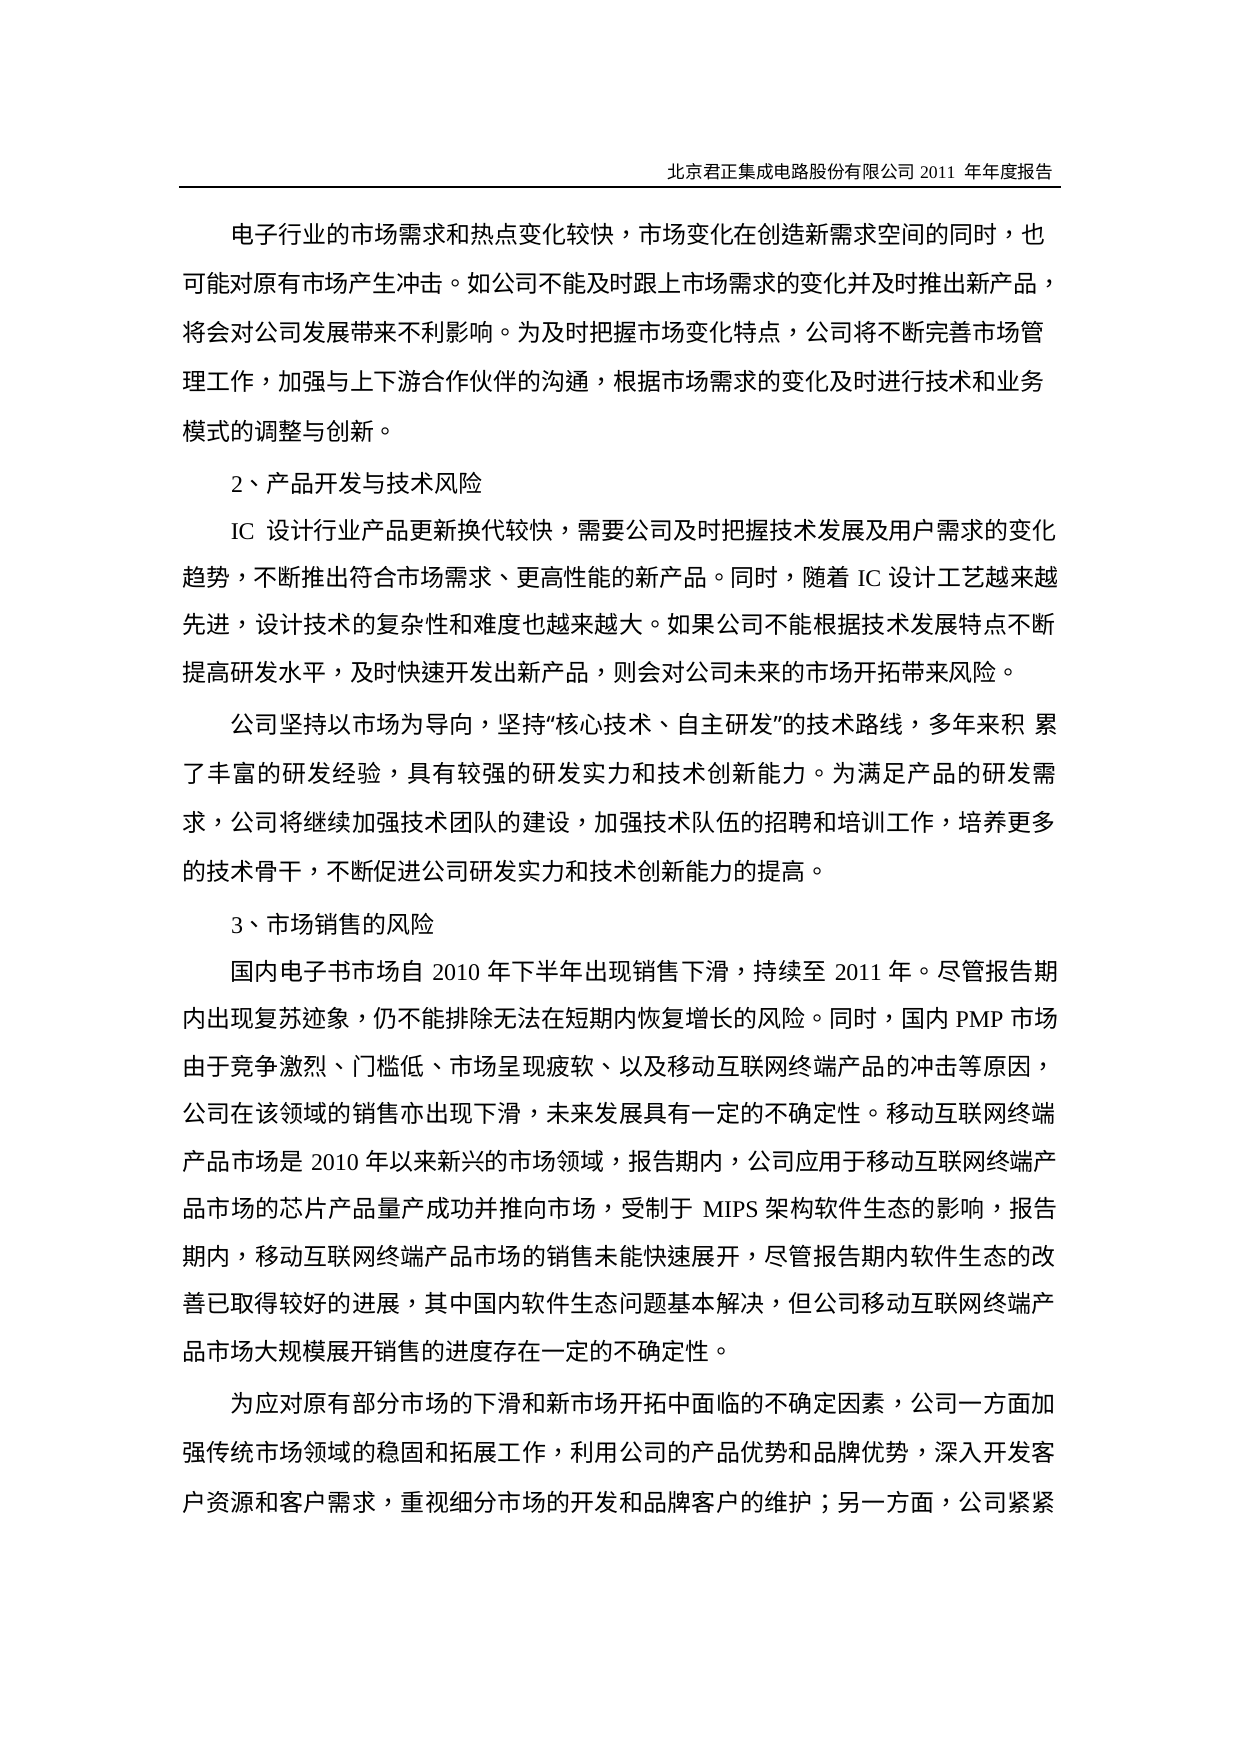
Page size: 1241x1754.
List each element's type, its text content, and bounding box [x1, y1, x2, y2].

text 2、产品开发与技术风险 [231, 467, 1071, 500]
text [182, 1387, 1058, 1518]
text IC 设计行业产品更新换代较快，需要公司及时把握技术发展及用户需求的变化 趋势，不断推出符合市场需求、更高性能的新产品。同时，随着 IC 设计工艺越来越 先进，设计技术的复杂性和难度也越来越大。如果公司不能根据技术发展特点不断 提高研发水平，及时快速开发出新产品，则会对公司未来的市场开拓带来风险。 [182, 514, 1058, 688]
text 国内电子书市场自 2010 年下半年出现销售下滑，持续至 2011 年。尽管报告期 内出现复苏迹象，仍不能排除无法在短期内恢复增长的风险。同时，国内 PMP 市场 由于竞争激烈、门槛低、市场呈现疲软、以及移动互联网终端产品的冲击等原因， 公司在该领域的销售亦出现下滑，未来发展具有一定的不确定性。移动互联网终端 产品市场是 2010 年以来新兴的市场领域，报告期内，公司应用于移动互联网终端产 品市场的芯片产品量产成功并推向市场，受制于 MIPS 架构软件生态的影响，报告 期内，移动互联网终端产品市场的销售未能快速展开，尽管报告期内软件生态的改 善已取得较好的进展，其中国内软件生态问题基本解决，但公司移动互联网终端产 品市场大规模展开销售的进度存在一定的不确定性。 [182, 955, 1058, 1367]
text 公司坚持以市场为导向，坚持“核心技术、自主研发”的技术路线，多年来积 累了丰富的研发经验，具有较强的研发实力和技术创新能力。为满足产品的研发需 求，公司将继续加强技术团队的建设，加强技术队伍的招聘和培训工作，培养更多 的技术骨干，不断促进公司研发实力和技术创新能力的提高。 [182, 708, 1058, 888]
text 电子行业的市场需求和热点变化较快，市场变化在创造新需求空间的同时，也 可能对原有市场产生冲击。如公司不能及时跟上市场需求的变化并及时推出新产品， 将会对公司发展带来不利影响。为及时把握市场变化特点，公司将不断完善市场管 理工作，加强与上下游合作伙伴的沟通，根据市场需求的变化及时进行技术和业务 模式的调整与创新。 [182, 218, 1071, 447]
text 3、市场销售的风险 [231, 908, 1071, 941]
